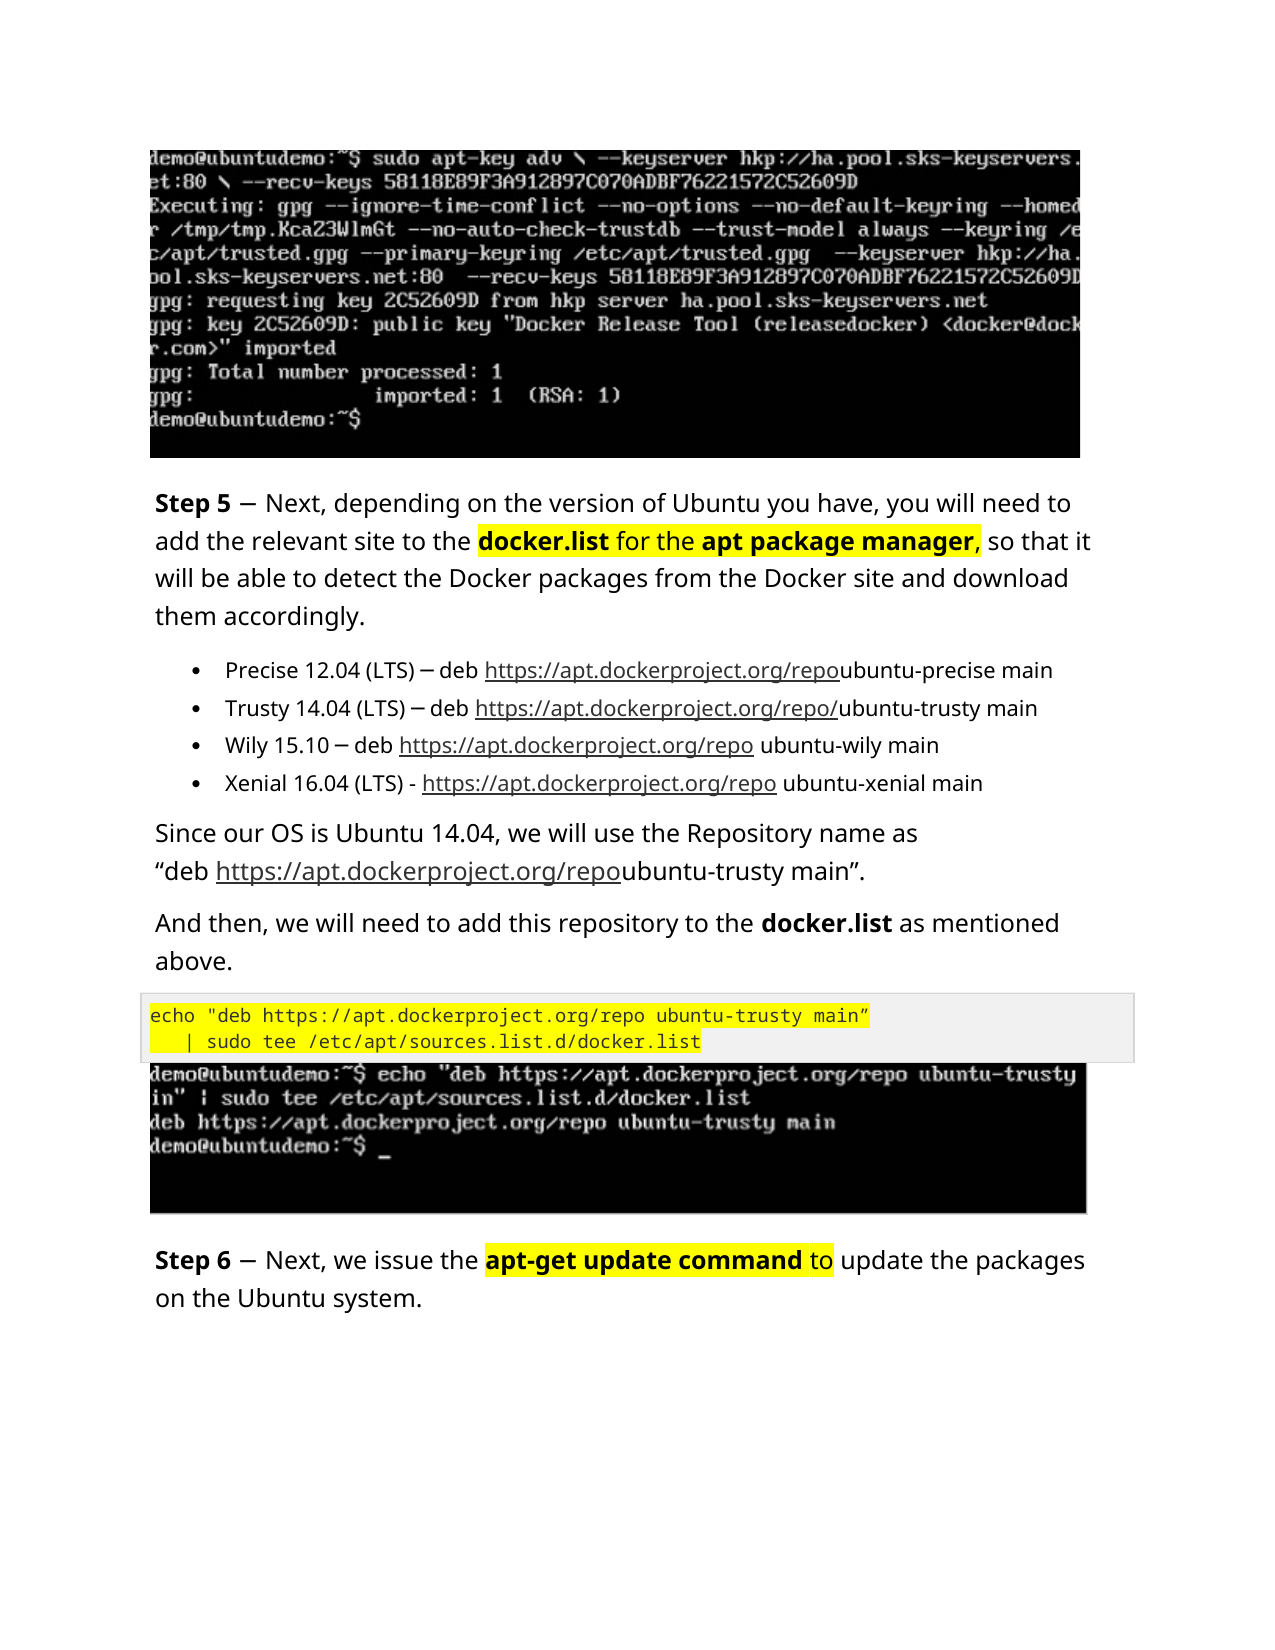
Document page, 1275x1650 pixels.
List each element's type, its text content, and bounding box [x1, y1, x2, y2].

picture [150, 1063, 1088, 1215]
list Trusty 14.04 (LTS) ─ deb https://apt.dockerproject.org/repo/ubuntu-trusty main [192, 685, 1120, 722]
text Step 6 − Next, we issue the apt-get update command to update the packages on the Ubuntu system. [155, 1239, 1120, 1314]
text echo "deb https://apt.dockerproject.org/repo ubuntu-trusty main” [142, 994, 1133, 1018]
text And then, we will need to add this repository to the docker.list as mentioned above. [155, 902, 1120, 977]
text Since our OS is Ubuntu 14.04, we will use the Repository name as “deb https://apt.dockerproject.org/repoubuntu-trusty main”. [155, 812, 1120, 887]
text Step 5 − Next, depending on the version of Ubuntu you have, you will need to add the relevant site to the docker.list for the apt package manager, so that it will be able to detect the Docker packages from the Docker site and download them accordingly. [155, 482, 1120, 632]
list Wily 15.10 ─ deb https://apt.dockerproject.org/repo ubuntu-wily main [192, 722, 1120, 760]
list Precise 12.04 (LTS) ─ deb https://apt.dockerproject.org/repoubuntu-precise main [192, 647, 1120, 685]
text | sudo tee /etc/apt/sources.list.d/docker.list [142, 1018, 1133, 1062]
list Xenial 16.04 (LTS) - https://apt.dockerproject.org/repo ubuntu-xenial main [192, 760, 1120, 797]
picture [150, 150, 1080, 458]
